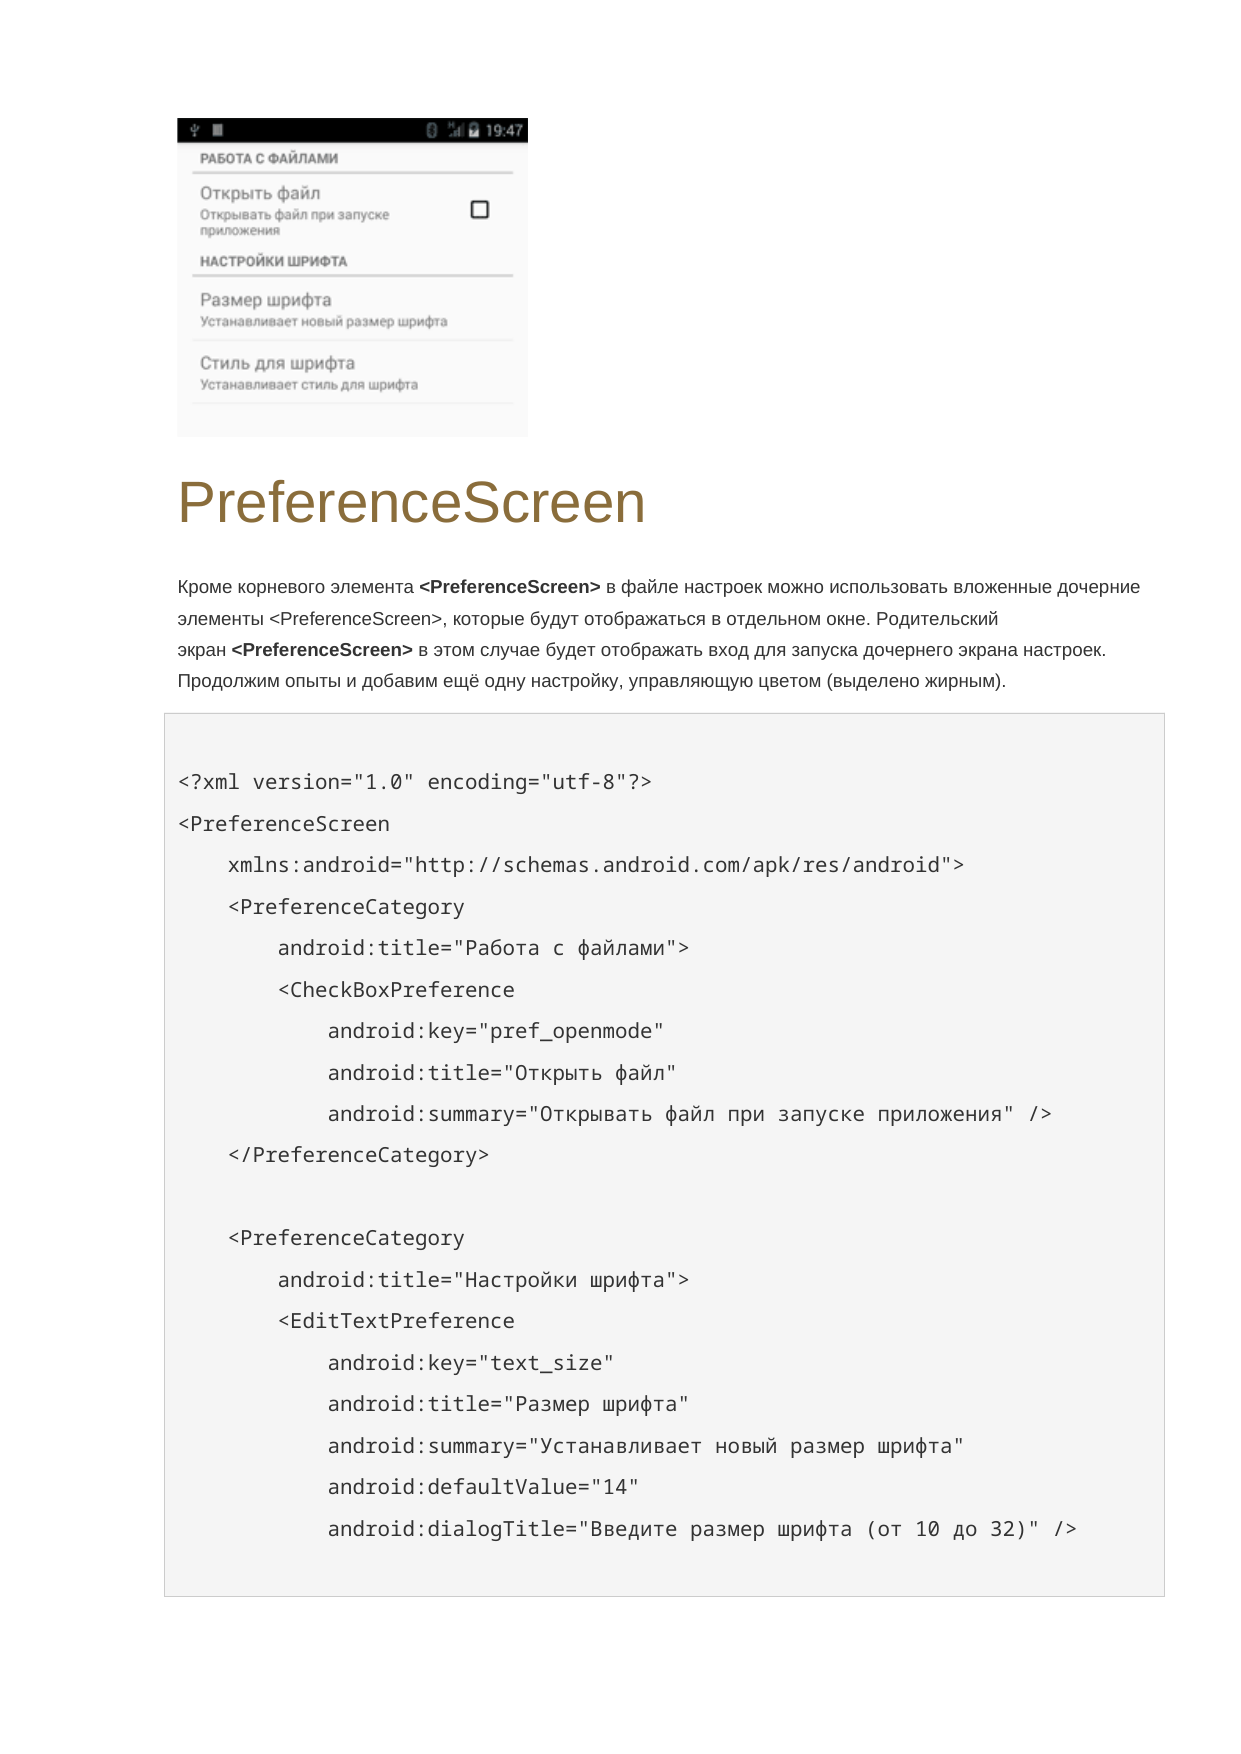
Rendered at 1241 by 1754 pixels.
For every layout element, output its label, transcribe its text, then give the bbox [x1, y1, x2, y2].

text android:dialogTitle="Введите размер шрифта (от 10 до 32)" /> [165, 1500, 1164, 1542]
text PreferenceScreen [177, 468, 1152, 535]
text </PreferenceCategory> [165, 1127, 1164, 1168]
picture [177, 118, 528, 437]
text android:defaultValue="14" [165, 1459, 1164, 1500]
text <CheckBoxPreference [165, 961, 1164, 1003]
text android:summary="Устанавливает новый размер шрифта" [165, 1417, 1164, 1459]
text <PreferenceCategory [165, 878, 1164, 920]
text android:key="text_size" [165, 1334, 1164, 1376]
text <PreferenceScreen [165, 795, 1164, 837]
text <PreferenceCategory [165, 1210, 1164, 1251]
text android:key="pref_openmode" [165, 1003, 1164, 1044]
text <EditTextPreference [165, 1293, 1164, 1334]
text Кроме корневого элемента <PreferenceScreen> в файле настроек можно использовать вложенные дочерние элементы <PreferenceScreen>, которые будут отображаться в отдельном окне. Родительский экран <PreferenceScreen> в этом случае будет отображать вход для запуска дочернего экрана настроек. Продолжим опыты и добавим ещё одну настройку, управляющую цветом (выделено жирным). [177, 566, 1152, 692]
text android:title="Размер шрифта" [165, 1376, 1164, 1417]
text android:title="Открыть файл" [165, 1044, 1164, 1086]
text android:title="Работа с файлами"> [165, 920, 1164, 961]
text android:summary="Открывать файл при запуске приложения" /> [165, 1086, 1164, 1127]
text xmlns:android="http://schemas.android.com/apk/res/android"> [165, 837, 1164, 878]
text android:title="Настройки шрифта"> [165, 1251, 1164, 1293]
text <?xml version="1.0" encoding="utf-8"?> [165, 754, 1164, 795]
